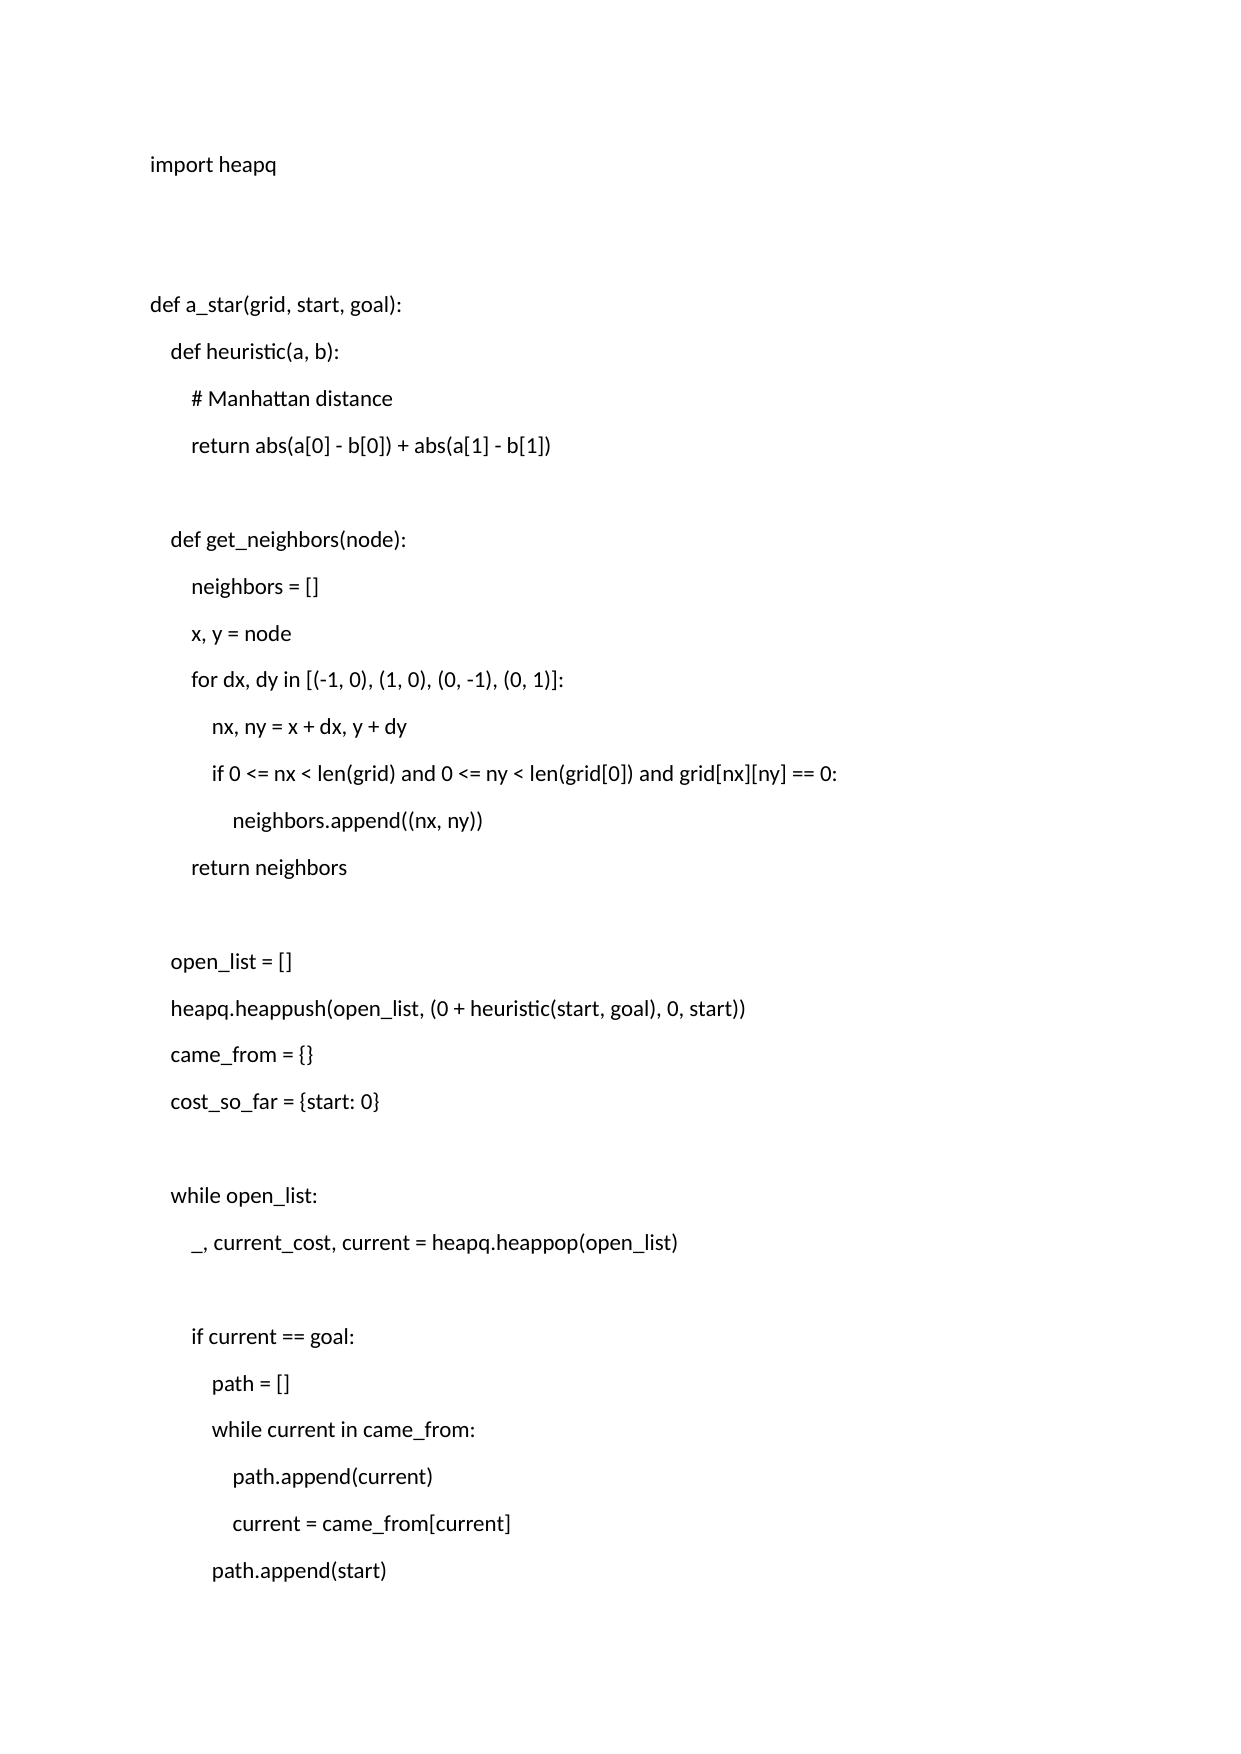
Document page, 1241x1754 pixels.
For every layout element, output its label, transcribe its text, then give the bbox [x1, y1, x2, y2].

text cost_so_far = {start: 0} [150, 1087, 1090, 1116]
text came_from = {} [150, 1041, 1090, 1069]
text current = came_from[current] [150, 1509, 1090, 1537]
text if current == goal: [150, 1322, 1090, 1350]
text neighbors.append((nx, ny)) [150, 806, 1090, 834]
text path.append(start) [150, 1556, 1090, 1584]
text while open_list: [150, 1181, 1090, 1209]
text for dx, dy in [(-1, 0), (1, 0), (0, -1), (0, 1)]: [150, 666, 1090, 694]
text import heapq [150, 150, 1090, 178]
text nx, ny = x + dx, y + dy [150, 712, 1090, 741]
text def heuristic(a, b): [150, 337, 1090, 366]
text return neighbors [150, 853, 1090, 881]
text # Manhattan distance [150, 384, 1090, 412]
text open_list = [] [150, 947, 1090, 975]
text path = [] [150, 1369, 1090, 1397]
text _, current_cost, current = heapq.heappop(open_list) [150, 1228, 1090, 1256]
text neighbors = [] [150, 572, 1090, 600]
text def get_neighbors(node): [150, 525, 1090, 553]
text x, y = node [150, 619, 1090, 647]
text return abs(a[0] - b[0]) + abs(a[1] - b[1]) [150, 431, 1090, 459]
text if 0 <= nx < len(grid) and 0 <= ny < len(grid[0]) and grid[nx][ny] == 0: [150, 759, 1090, 787]
text while current in came_from: [150, 1416, 1090, 1444]
text heapq.heappush(open_list, (0 + heuristic(start, goal), 0, start)) [150, 994, 1090, 1022]
text path.append(current) [150, 1462, 1090, 1491]
text def a_star(grid, start, goal): [150, 291, 1090, 319]
